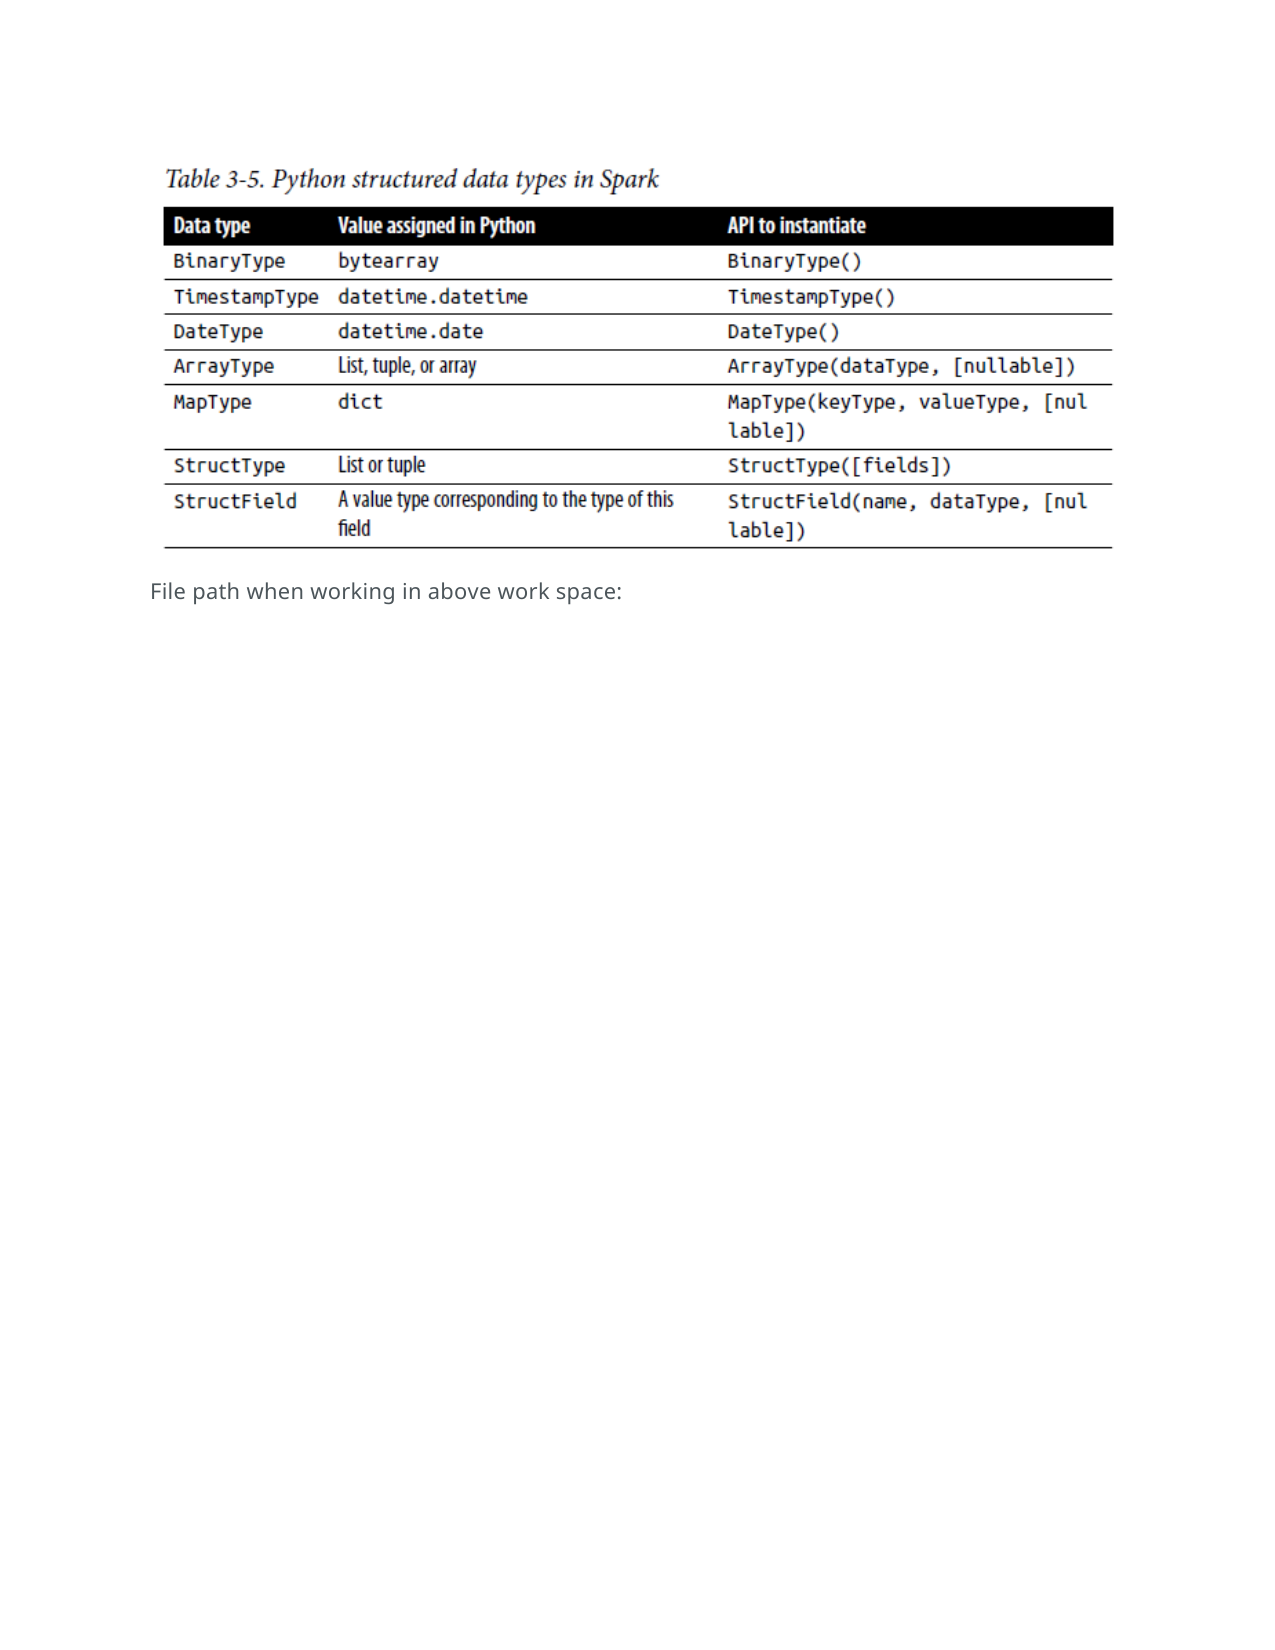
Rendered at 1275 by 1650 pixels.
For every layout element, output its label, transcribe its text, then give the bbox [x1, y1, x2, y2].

picture [150, 150, 1125, 561]
text File path when working in above work space: [150, 576, 1125, 606]
